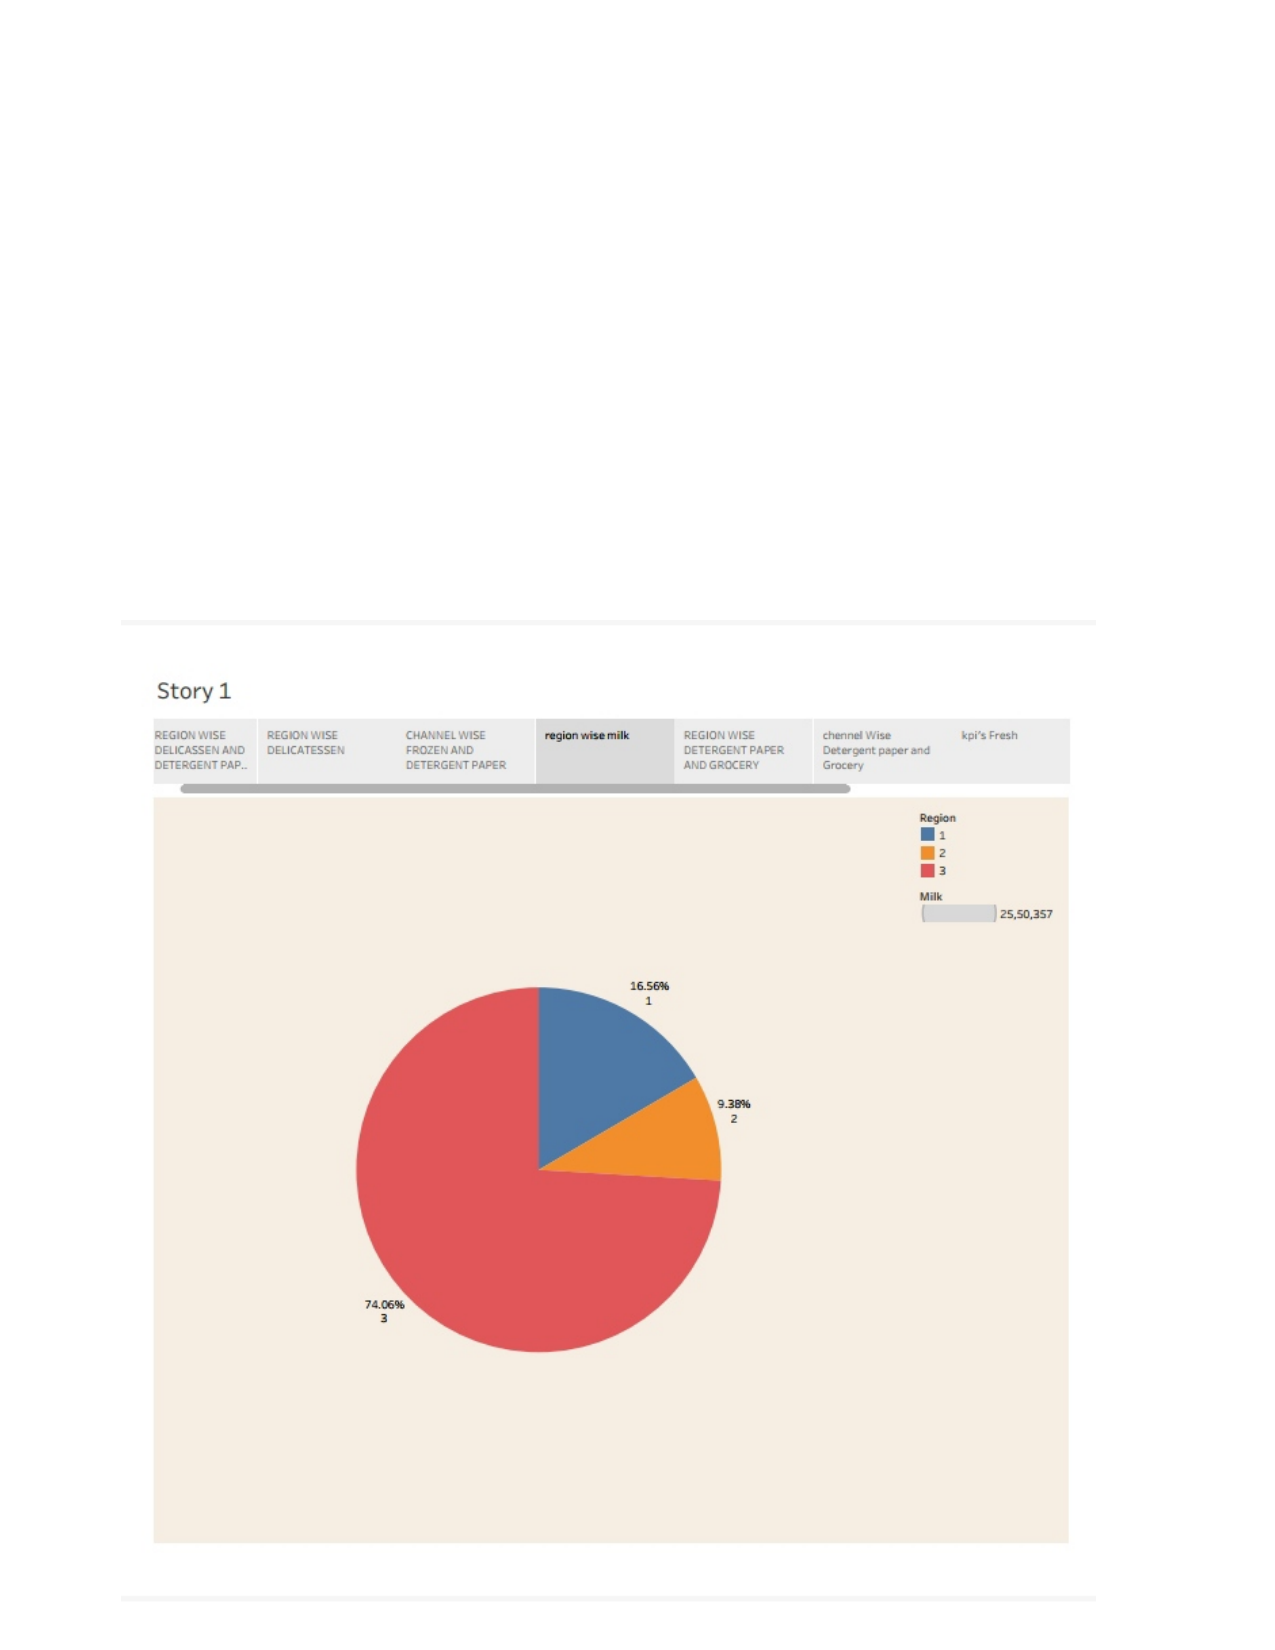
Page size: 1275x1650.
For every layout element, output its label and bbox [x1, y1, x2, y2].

picture [121, 620, 1096, 1607]
